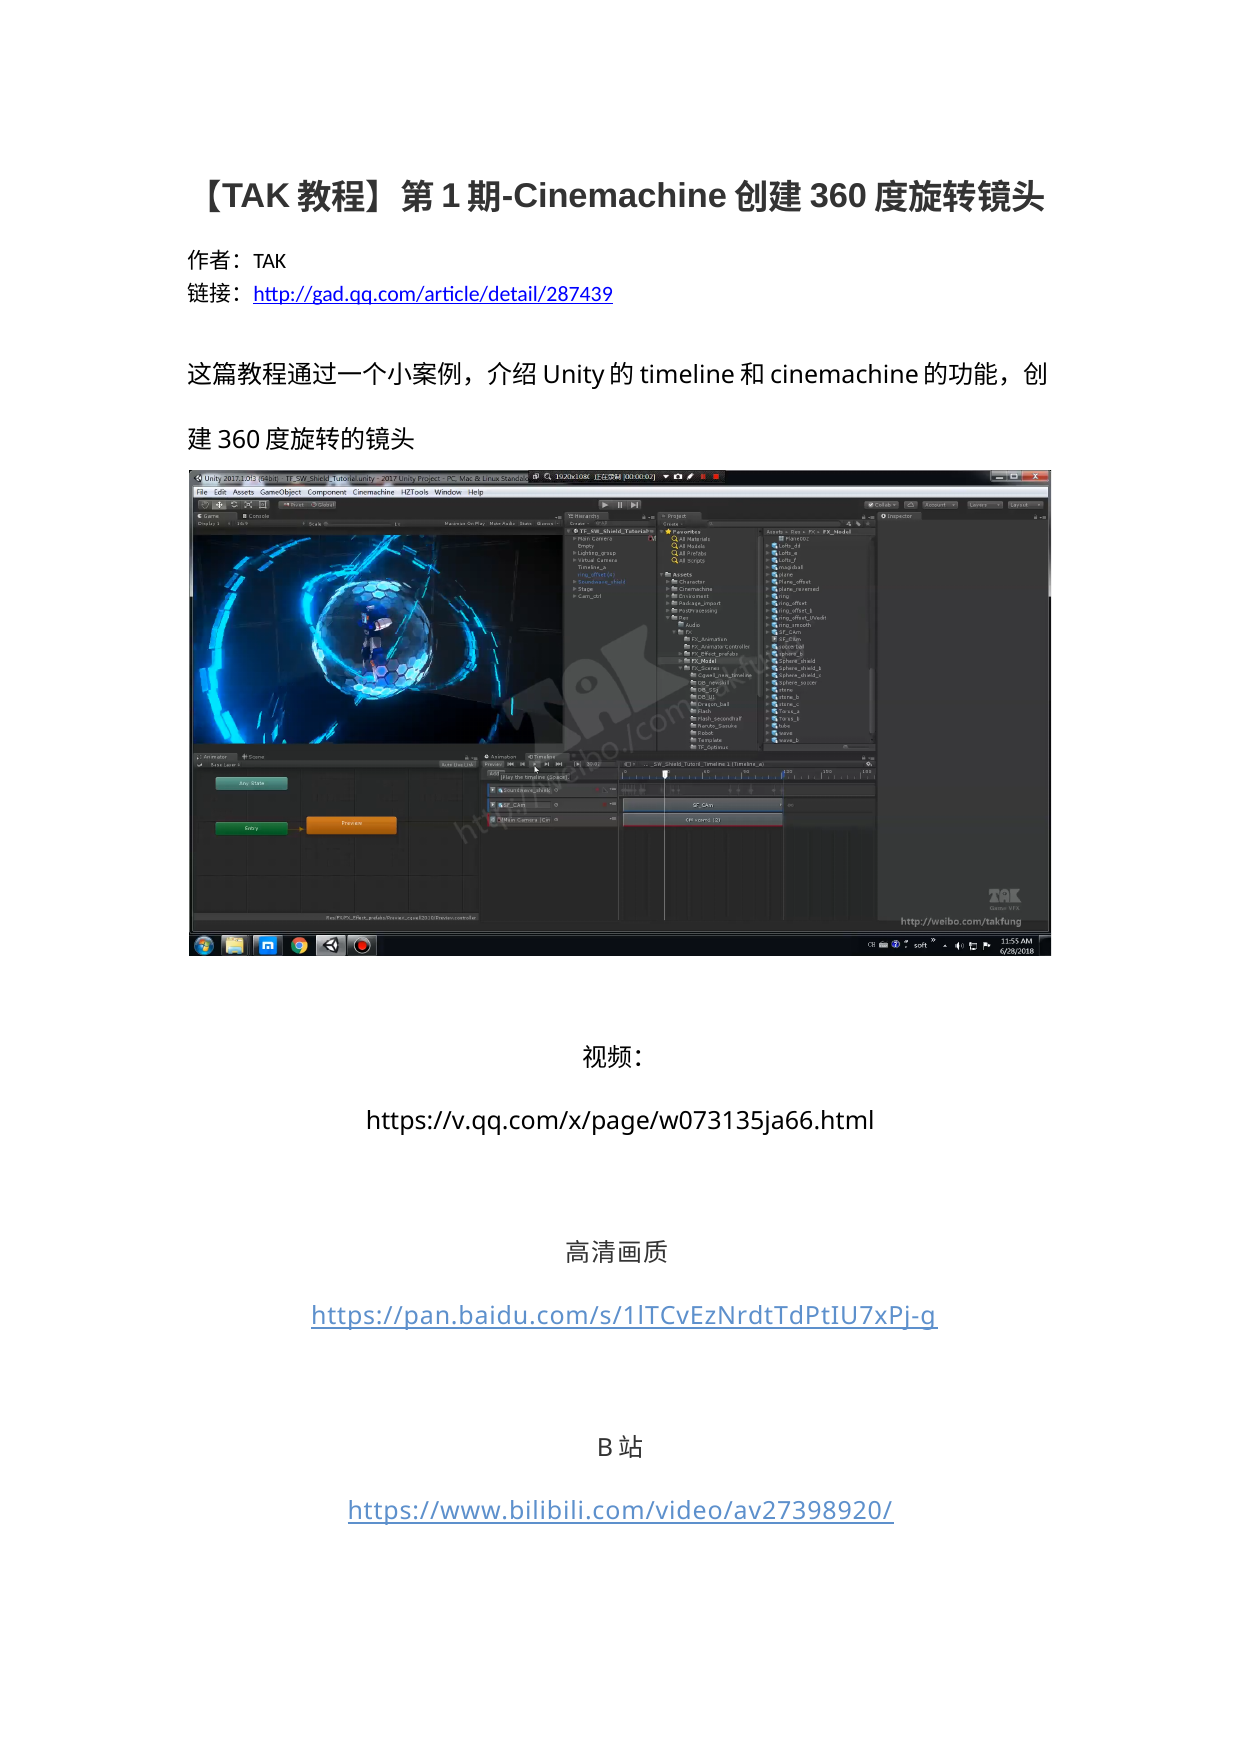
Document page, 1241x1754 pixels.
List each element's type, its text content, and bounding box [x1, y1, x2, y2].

text 高清画质 [187, 1218, 1053, 1283]
text https://www.bilibili.com/video/av27398920/ [187, 1478, 1053, 1543]
text 视频： [187, 1023, 1053, 1088]
text 作者：TAK [187, 243, 1053, 275]
subtitle 【TAK教程】第1期-Cinemachine创建360度旋转镜头 [187, 162, 1053, 227]
text https://pan.baidu.com/s/1lTCvEzNrdtTdPtIU7xPj-g [187, 1283, 1053, 1348]
text 这篇教程通过一个小案例，介绍Unity的timeline和cinemachine的功能，创建360度旋转的镜头 [187, 340, 1053, 470]
picture [189, 470, 1052, 956]
text B站 [187, 1413, 1053, 1478]
text https://v.qq.com/x/page/w073135ja66.html [187, 1088, 1053, 1153]
text 链接：http://gad.qq.com/article/detail/287439 [187, 275, 1053, 308]
